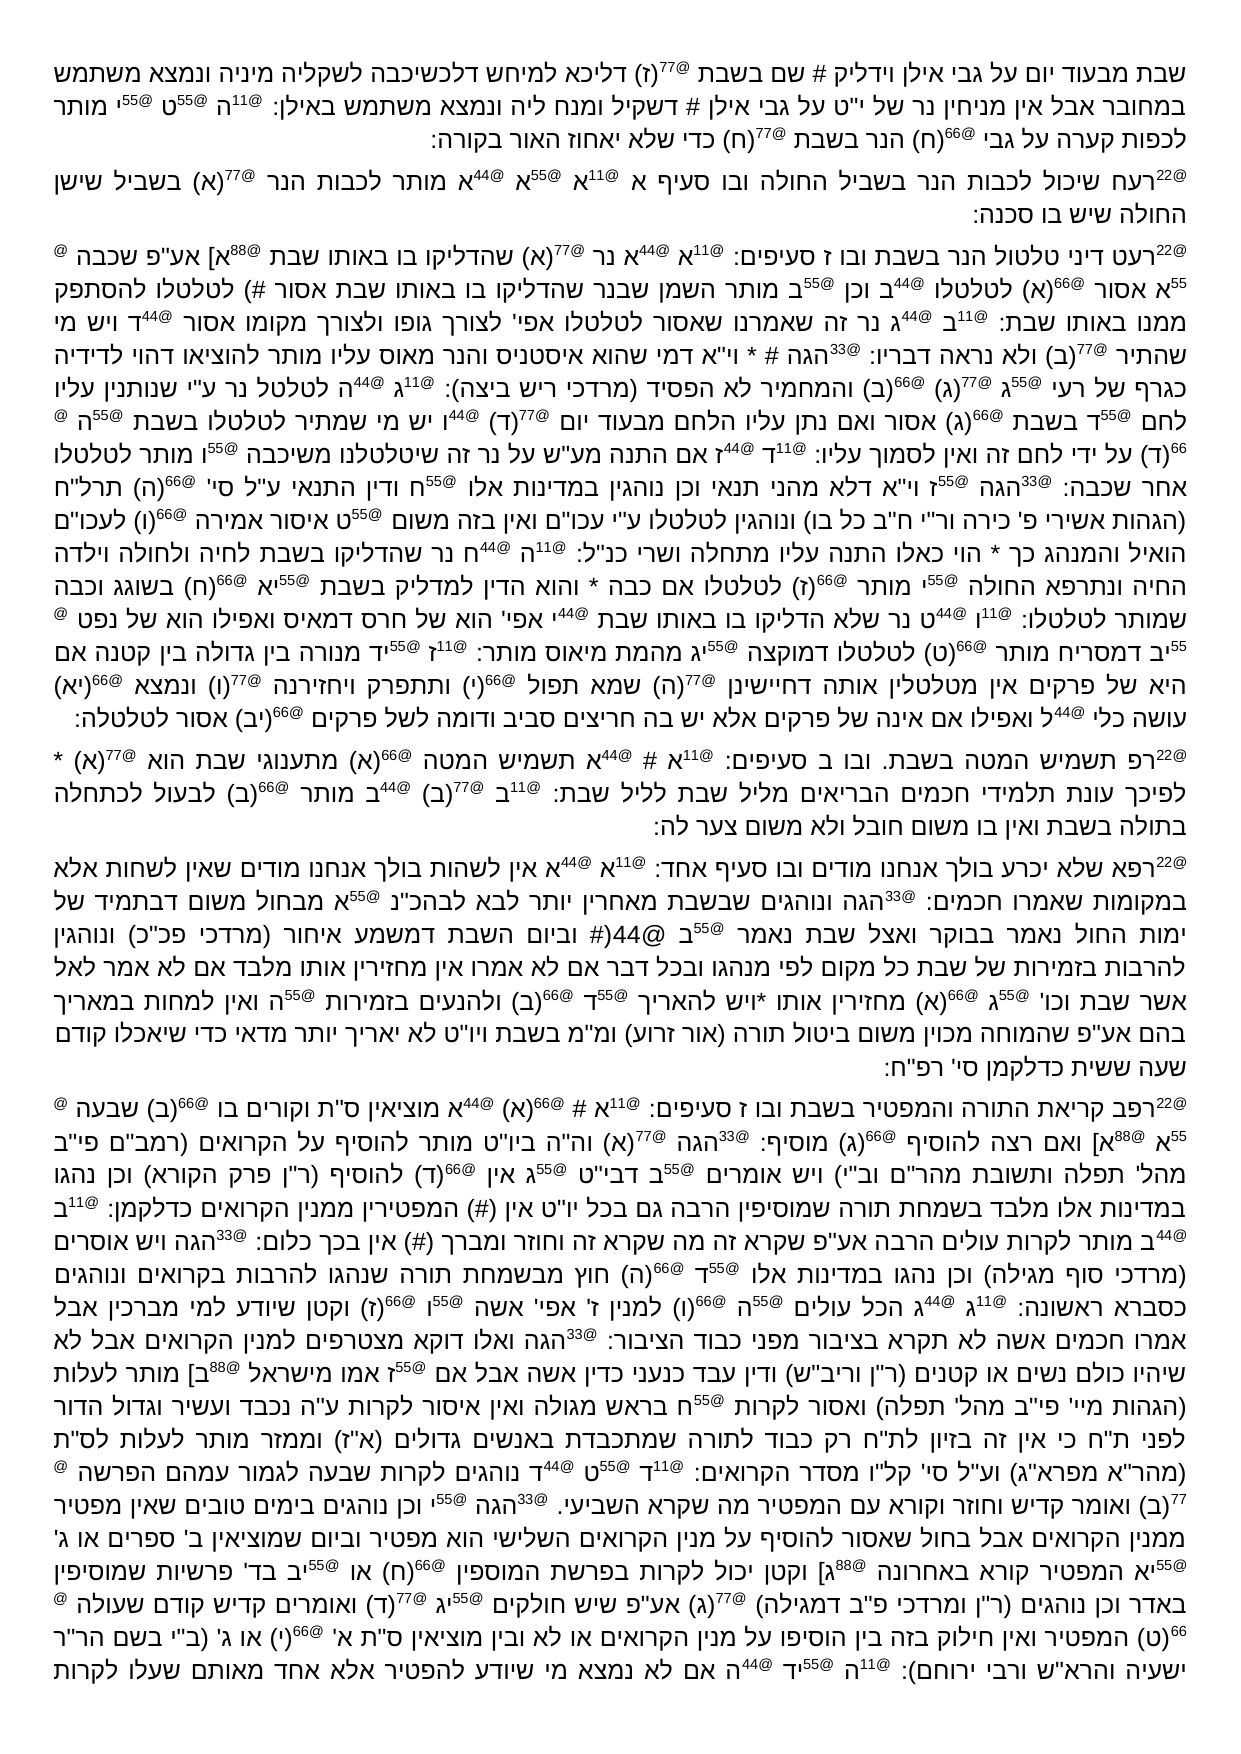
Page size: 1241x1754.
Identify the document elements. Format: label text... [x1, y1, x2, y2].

text @22רפ תשמיש המטה בשבת. ובו ב סעיפים: @11א # @44א תשמיש המטה @66(א) מתענוגי שבת הוא @77(א) * לפיכך עונת תלמידי חכמים הבריאים מליל שבת לליל שבת: @11ב @77(ב) @44ב מותר @66(ב) לבעול לכתחלה בתולה בשבת ואין בו משום חובל ולא משום צער לה: [53, 746, 1187, 841]
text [53, 1094, 1187, 1684]
text @22רפא שלא יכרע בולך אנחנו מודים ובו סעיף אחד: @11א @44א אין לשהות בולך אנחנו מודים שאין לשחות אלא במקומות שאמרו חכמים: @33הגה ונוהגים שבשבת מאחרין יותר לבא לבהכ"נ @55א מבחול משום דבתמיד של ימות החול נאמר בבוקר ואצל שבת נאמר @55ב @44(# וביום השבת דמשמע איחור (מרדכי פכ"כ) ונוהגין להרבות בזמירות של שבת כל מקום לפי מנהגו ובכל דבר אם לא אמרו אין מחזירין אותו מלבד אם לא אמר לאל אשר שבת וכו' @55ג @66(א) מחזירין אותו *ויש להאריך @55ד @66(ב) ולהנעים בזמירות @55ה ואין למחות במאריך בהם אע"פ שהמוחה מכוין משום ביטול תורה (אור זרוע) ומ"מ בשבת ויו"ט לא יאריך יותר מדאי כדי שיאכלו קודם שעה ששית כדלקמן סי' רפ"ח: [53, 854, 1187, 1081]
text @22רעט דיני טלטול הנר בשבת ובו ז סעיפים: @11א @44א נר @77(א) שהדליקו בו באותו שבת @88א] אע"פ שכבה @55א אסור @66(א) לטלטלו @44ב וכן @55ב מותר השמן שבנר שהדליקו בו באותו שבת אסור #) לטלטלו להסתפק ממנו באותו שבת: @11ב @44ג נר זה שאמרנו שאסור לטלטלו אפי' לצורך גופו ולצורך מקומו אסור @44ד ויש מי שהתיר @77(ב) ולא נראה דבריו: @33הגה # * וי"א דמי שהוא איסטניס והנר מאוס עליו מותר להוציאו דהוי לדידיה כגרף של רעי @55ג @77(ג) @66(ב) והמחמיר לא הפסיד (מרדכי ריש ביצה): @11ג @44ה לטלטל נר ע"י שנותנין עליו לחם @55ד בשבת @66(ג) אסור ואם נתן עליו הלחם מבעוד יום @77(ד) @44ו יש מי שמתיר לטלטלו בשבת @55ה @66(ד) על ידי לחם זה ואין לסמוך עליו: @11ד @44ז אם התנה מע"ש על נר זה שיטלטלנו משיכבה @55ו מותר לטלטלו אחר שכבה: @33הגה @55ז וי"א דלא מהני תנאי וכן נוהגין במדינות אלו @55ח ודין התנאי ע"ל סי' @66(ה) תרל"ח (הגהות אשירי פ' כירה ור"י ח"ב כל בו) ונוהגין לטלטלו ע"י עכו"ם ואין בזה משום @55ט איסור אמירה @66(ו) לעכו"ם הואיל והמנהג כך * הוי כאלו התנה עליו מתחלה ושרי כנ"ל: @11ה @44ח נר שהדליקו בשבת לחיה ולחולה וילדה החיה ונתרפא החולה @55י מותר @66(ז) לטלטלו אם כבה * והוא הדין למדליק בשבת @55יא @66(ח) בשוגג וכבה שמותר לטלטלו: @11ו @44ט נר שלא הדליקו בו באותו שבת @44י אפי' הוא של חרס דמאיס ואפילו הוא של נפט @55יב דמסריח מותר @66(ט) לטלטלו דמוקצה @55יג מהמת מיאוס מותר: @11ז @55יד מנורה בין גדולה בין קטנה אם היא של פרקים אין מטלטלין אותה דחיישינן @77(ה) שמא תפול @66(י) ותתפרק ויחזירנה @77(ו) ונמצא @66(יא) עושה כלי @44ל ואפילו אם אינה של פרקים אלא יש בה חריצים סביב ודומה לשל פרקים @66(יב) אסור לטלטלה: [53, 242, 1187, 733]
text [53, 59, 1187, 154]
text @22רעח שיכול לכבות הנר בשביל החולה ובו סעיף א @11א @55א @44א מותר לכבות הנר @77(א) בשביל שישן החולה שיש בו סכנה: [53, 167, 1187, 229]
